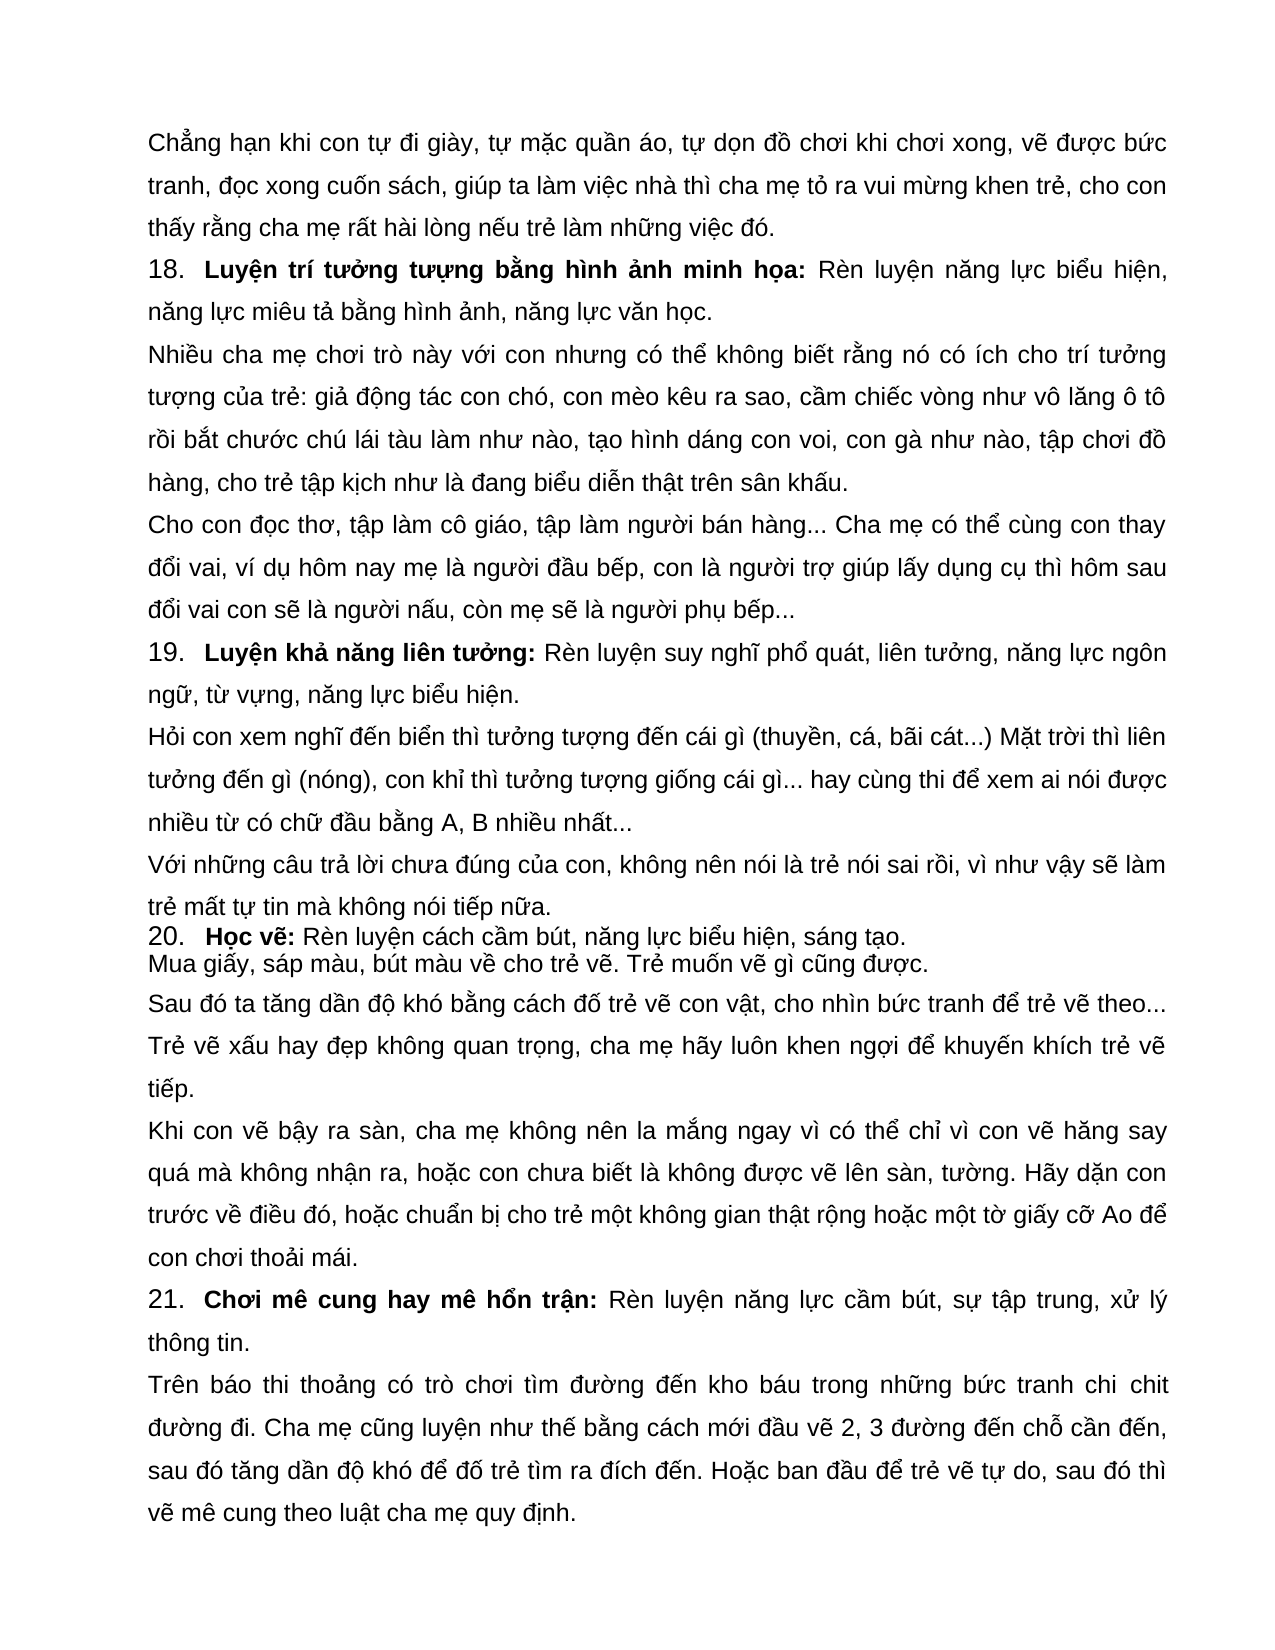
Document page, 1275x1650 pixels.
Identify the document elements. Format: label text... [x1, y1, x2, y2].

text Hỏi con xem nghĩ đến biển thì tưởng tượng đến cái gì (thuyền, cá, bãi cát...) Mặt trời thì liên tưởng đến gì (nóng), con khỉ thì tưởng tượng giống cái gì... hay cùng thi để xem ai nói được nhiều từ có chữ đầu bằng A, B nhiều nhất... [148, 712, 1169, 839]
list Luyện trí tưởng tưựng bằng hình ảnh minh họa: Rèn luyện năng lực biểu hiện, năng lực miêu tả bằng hình ảnh, năng lực văn học. [148, 245, 1169, 329]
list Học vẽ: Rèn luyện cách cầm bút, năng lực biểu hiện, sáng tạo. [148, 924, 1169, 951]
text Với những câu trả lời chưa đúng của con, không nên nói là trẻ nói sai rồi, vì như vậy sẽ làm trẻ mất tự tin mà không nói tiếp nữa. [148, 839, 1169, 924]
text Trên báo thi thoảng có trò chơi tìm đường đến kho báu trong những bức tranh chi chit đường đi. Cha mẹ cũng luyện như thế bằng cách mới đầu vẽ 2, 3 đường đến chỗ cần đến, sau đó tăng dần độ khó để đố trẻ tìm ra đích đến. Hoặc ban đầu để trẻ vẽ tự do, sau đó thì vẽ mê cung theo luật cha mẹ quy định. [148, 1360, 1169, 1530]
text Nhiều cha mẹ chơi trò này với con nhưng có thể không biết rằng nó có ích cho trí tưởng tượng của trẻ: giả động tác con chó, con mèo kêu ra sao, cầm chiếc vòng như vô lăng ô tô rồi bắt chước chú lái tàu làm như nào, tạo hình dáng con voi, con gà như nào, tập chơi đồ hàng, cho trẻ tập kịch như là đang biểu diễn thật trên sân khấu. [148, 329, 1169, 499]
text Sau đó ta tăng dần độ khó bằng cách đố trẻ vẽ con vật, cho nhìn bức tranh để trẻ vẽ theo... Trẻ vẽ xấu hay đẹp không quan trọng, cha mẹ hãy luôn khen ngợi để khuyến khích trẻ vẽ tiếp. [148, 978, 1169, 1106]
list Luyện khả năng liên tưởng: Rèn luyện suy nghĩ phổ quát, liên tưởng, năng lực ngôn ngữ, từ vựng, năng lực biểu hiện. [148, 627, 1169, 712]
text Chẳng hạn khi con tự đi giày, tự mặc quần áo, tự dọn đồ chơi khi chơi xong, vẽ được bức tranh, đọc xong cuốn sách, giúp ta làm việc nhà thì cha mẹ tỏ ra vui mừng khen trẻ, cho con thấy rằng cha mẹ rất hài lòng nếu trẻ làm những việc đó. [148, 118, 1169, 245]
text Cho con đọc thơ, tập làm cô giáo, tập làm người bán hàng... Cha mẹ có thể cùng con thay đổi vai, ví dụ hôm nay mẹ là người đầu bếp, con là người trợ giúp lấy dụng cụ thì hôm sau đổi vai con sẽ là người nấu, còn mẹ sẽ là người phụ bếp... [148, 499, 1169, 627]
text Mua giấy, sáp màu, bút màu về cho trẻ vẽ. Trẻ muốn vẽ gì cũng được. [148, 951, 1169, 978]
text Khi con vẽ bậy ra sàn, cha mẹ không nên la mắng ngay vì có thể chỉ vì con vẽ hăng say quá mà không nhận ra, hoặc con chưa biết là không được vẽ lên sàn, tường. Hãy dặn con trước về điều đó, hoặc chuẩn bị cho trẻ một không gian thật rộng hoặc một tờ giấy cỡ Ao để con chơi thoải mái. [148, 1106, 1169, 1274]
list Chơi mê cung hay mê hổn trận: Rèn luyện năng lực cầm bút, sự tập trung, xử lý thông tin. [148, 1274, 1169, 1360]
